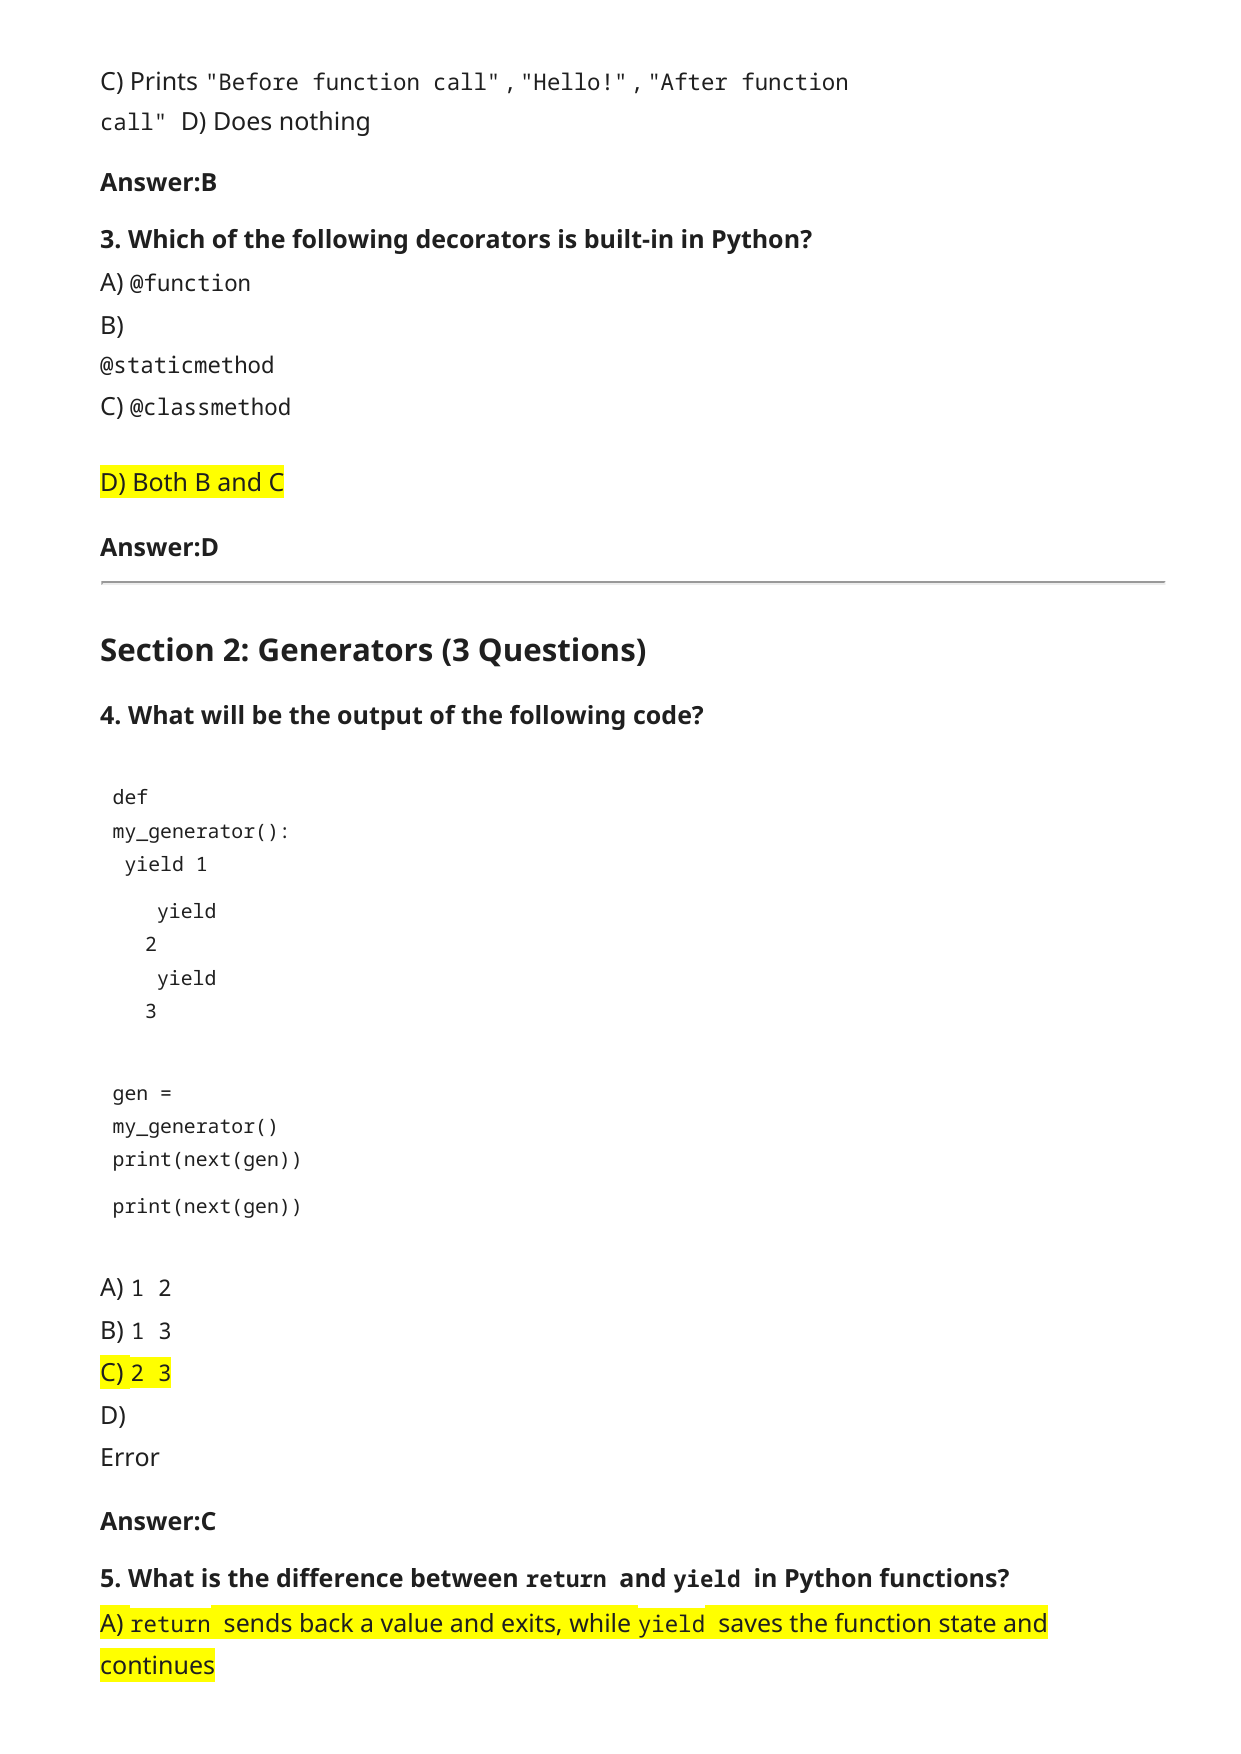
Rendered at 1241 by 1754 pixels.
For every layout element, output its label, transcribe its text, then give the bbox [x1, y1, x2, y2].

text A) @function B) @staticmethod C) @classmethod D) Both B and C [100, 265, 297, 498]
text 5. What is the difference between return and yield in Python functions? [100, 1561, 1167, 1595]
text Answer:D [100, 530, 1167, 564]
text Answer:B [100, 165, 1167, 199]
text gen = my_generator() print(next(gen)) [112, 1079, 342, 1173]
text A) return sends back a value and exits, while yield saves the function state and continues [100, 1605, 1122, 1682]
text Section 2: Generators (3 Questions) [100, 628, 1167, 671]
text 4. What will be the output of the following code? [100, 697, 1167, 731]
text A) 1 2 B) 1 3 C) 2 3 D) Error [100, 1270, 185, 1474]
text print(next(gen)) [112, 1192, 1167, 1219]
text def my_generator(): yield 1 [112, 784, 327, 877]
text C) Prints "Before function call" , "Hello!" , "After function call" D) Does nothing [100, 64, 882, 138]
text 3. Which of the following decorators is built-in in Python? [100, 222, 1167, 256]
text yield 2 yield 3 [145, 897, 237, 1025]
text Answer:C [100, 1504, 1167, 1538]
picture [101, 581, 1166, 586]
